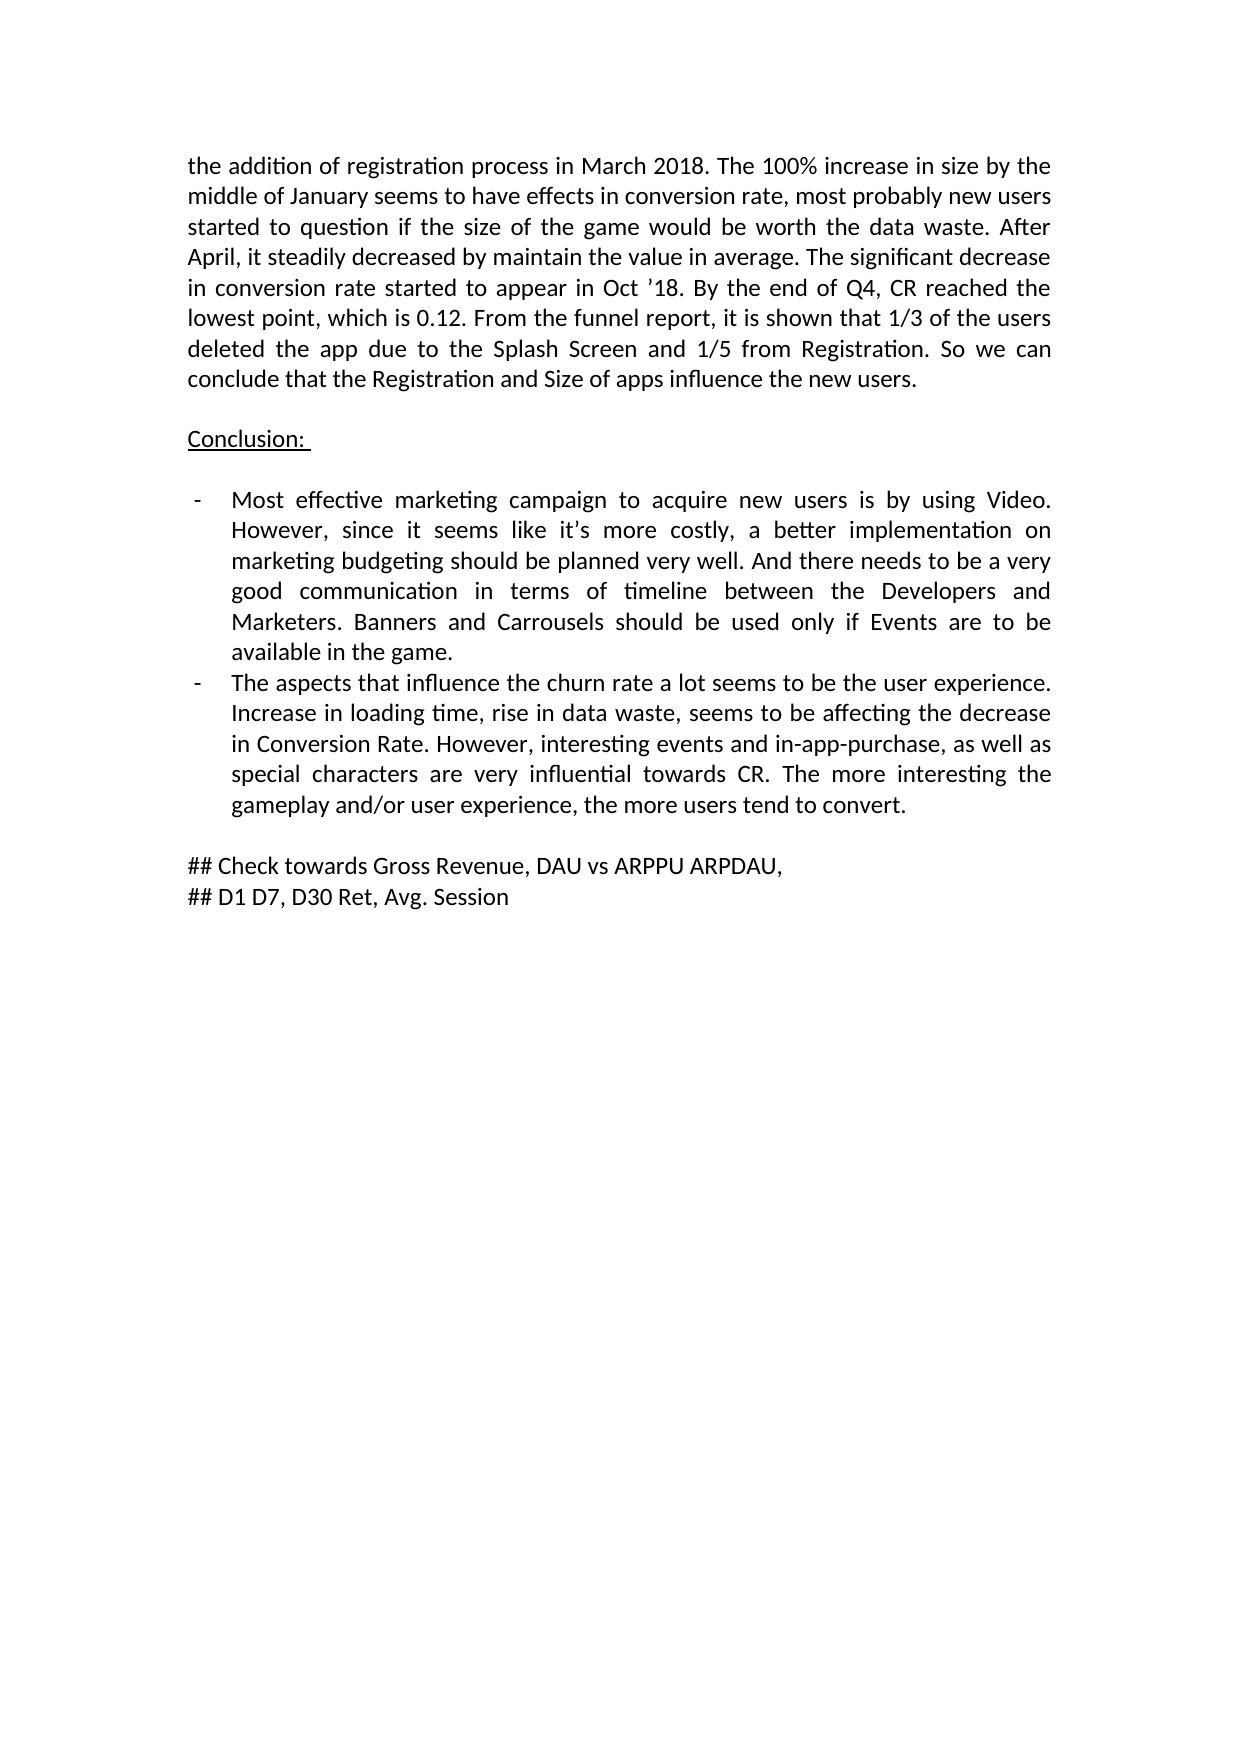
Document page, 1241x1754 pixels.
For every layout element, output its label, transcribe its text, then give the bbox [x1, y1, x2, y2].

text ## Check towards Gross Revenue, DAU vs ARPPU ARPDAU, [187, 850, 1053, 881]
list The aspects that influence the churn rate a lot seems to be the user experience. Increase in loading time, rise in data waste, seems to be affecting the decrease in Conversion Rate. However, interesting events and in-app-purchase, as well as special characters are very influential towards CR. The more interesting the gameplay and/or user experience, the more users tend to convert. [194, 667, 1053, 820]
text ## D1 D7, D30 Ret, Avg. Session [187, 881, 1053, 911]
text Conclusion: [187, 423, 1053, 453]
